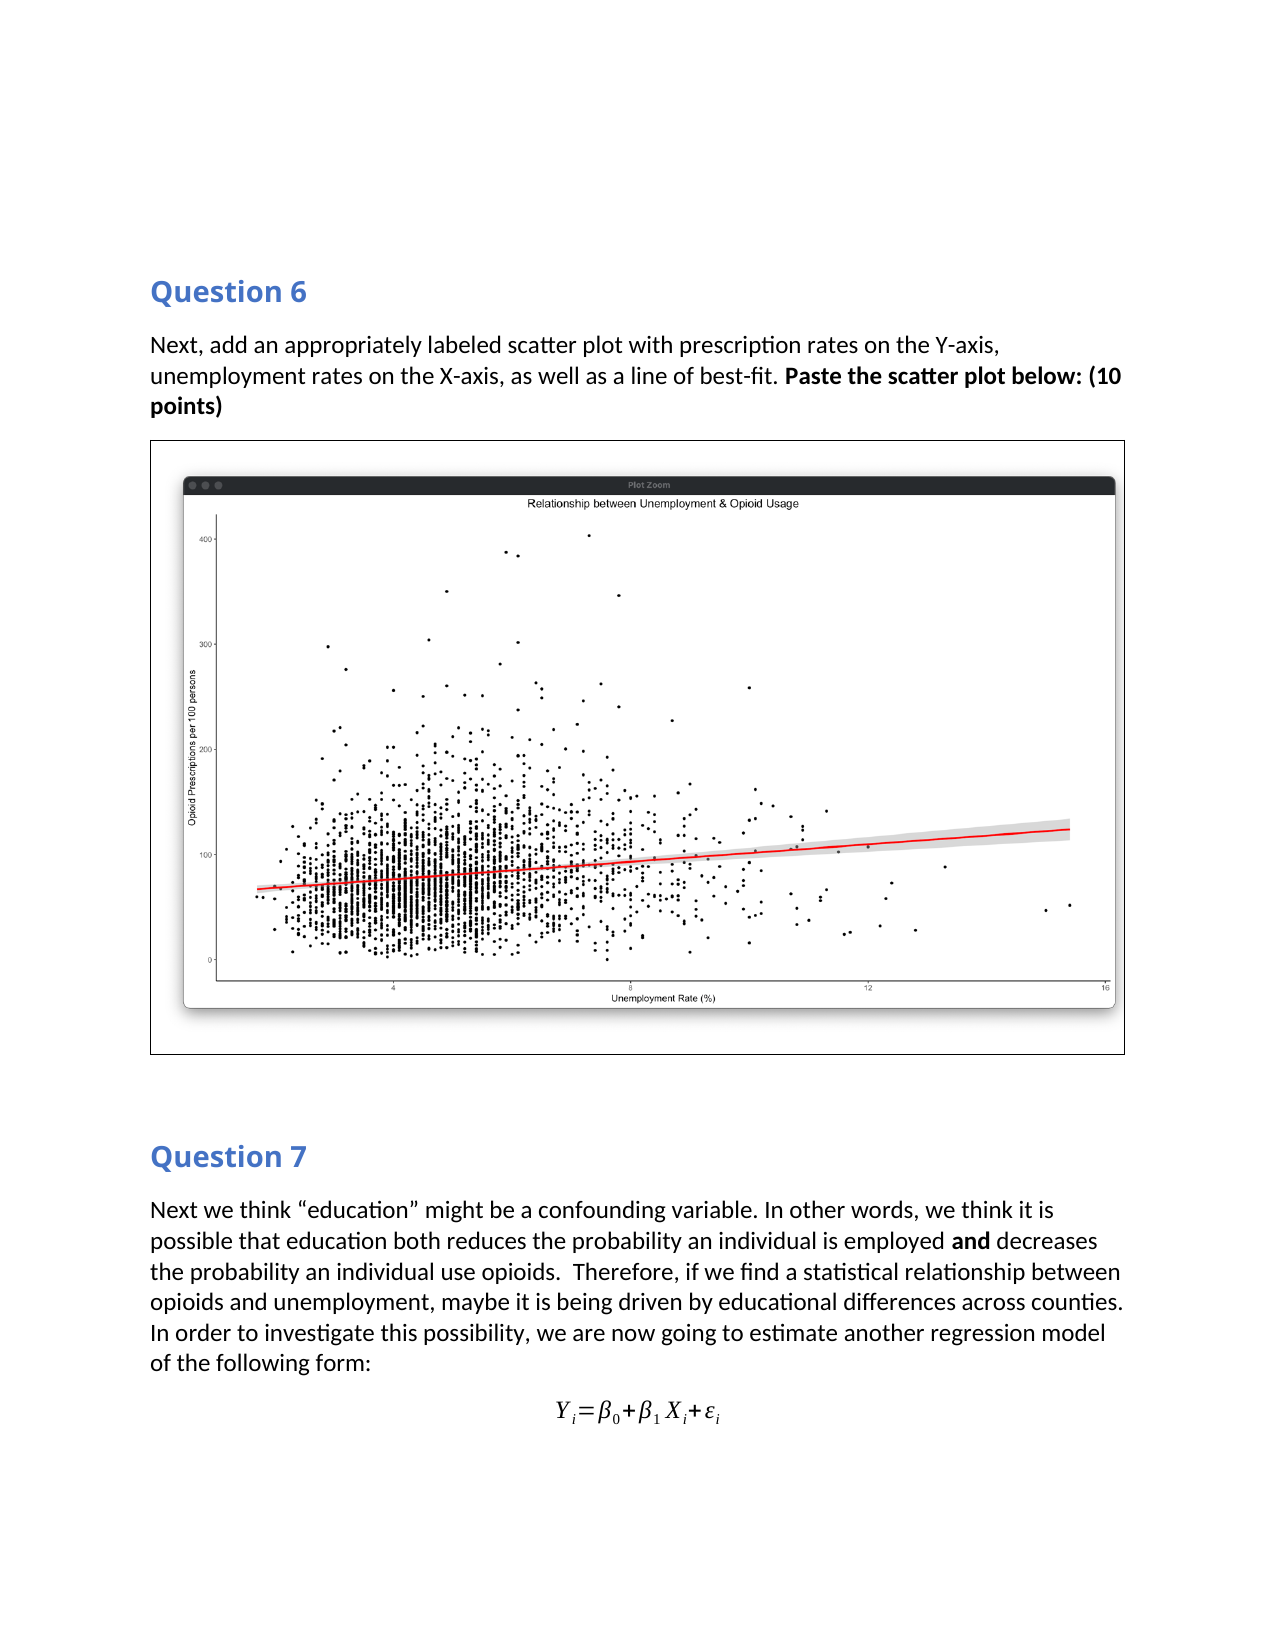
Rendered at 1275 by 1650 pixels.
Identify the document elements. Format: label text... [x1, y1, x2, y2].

text Next, add an appropriately labeled scatter plot with prescription rates on the Y-axis, unemployment rates on the X-axis, as well as a line of best-fit. Paste the scatter plot below: (10 points) [150, 329, 1125, 421]
text Next we think “education” might be a confounding variable. In other words, we think it is possible that education both reduces the probability an individual is employed and decreases the probability an individual use opioids. Therefore, if we find a statistical relationship between opioids and unemployment, maybe it is being driven by educational differences across counties. In order to investigate this possibility, we are now going to estimate another regression model of the following form: [150, 1194, 1125, 1378]
table_header [151, 441, 1124, 1054]
picture [161, 459, 1125, 1035]
subtitle Question 7 [150, 1136, 1125, 1176]
subtitle Question 6 [150, 271, 1125, 311]
